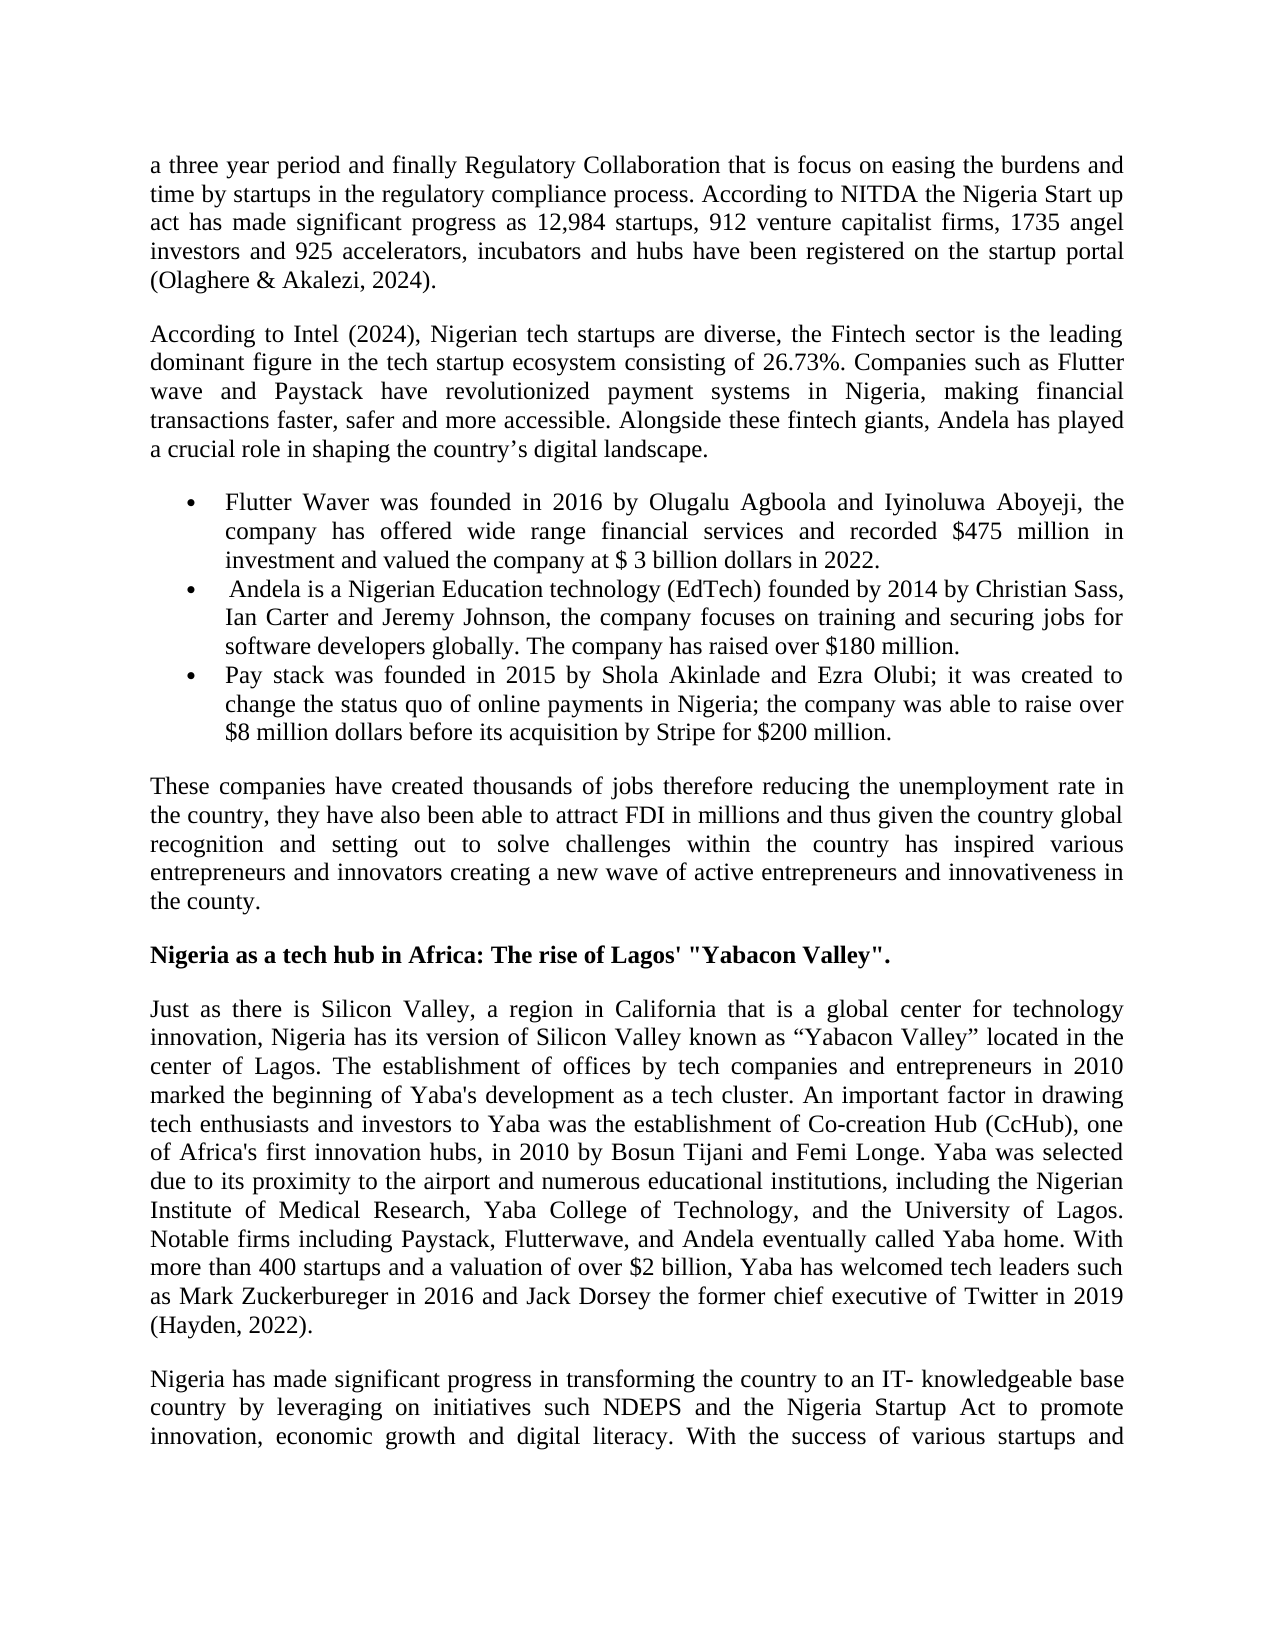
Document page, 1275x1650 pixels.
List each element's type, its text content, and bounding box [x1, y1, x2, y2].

text According to Intel (2024), Nigerian tech startups are diverse, the Fintech sector is the leading dominant figure in the tech startup ecosystem consisting of 26.73%. Companies such as Flutter wave and Paystack have revolutionized payment systems in Nigeria, making financial transactions faster, safer and more accessible. Alongside these fintech giants, Andela has played a crucial role in shaping the country’s digital landscape. [150, 319, 1125, 462]
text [150, 1364, 1125, 1450]
list Andela is a Nigerian Education technology (EdTech) founded by 2014 by Christian Sass, Ian Carter and Jeremy Johnson, the company focuses on training and securing jobs for software developers globally. The company has raised over $180 million. [187, 574, 1125, 660]
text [150, 150, 1125, 294]
text Nigeria as a tech hub in Africa: The rise of Lagos' "Yabacon Valley". [150, 940, 1125, 969]
list Flutter Waver was founded in 2016 by Olugalu Agboola and Iyinoluwa Aboyeji, the company has offered wide range financial services and recorded $475 million in investment and valued the company at $ 3 billion dollars in 2022. [187, 487, 1125, 574]
text Just as there is Silicon Valley, a region in California that is a global center for technology innovation, Nigeria has its version of Silicon Valley known as “Yabacon Valley” located in the center of Lagos. The establishment of offices by tech companies and entrepreneurs in 2010 marked the beginning of Yaba's development as a tech cluster. An important factor in drawing tech enthusiasts and investors to Yaba was the establishment of Co-creation Hub (CcHub), one of Africa's first innovation hubs, in 2010 by Bosun Tijani and Femi Longe. Yaba was selected due to its proximity to the airport and numerous educational institutions, including the Nigerian Institute of Medical Research, Yaba College of Technology, and the University of Lagos. Notable firms including Paystack, Flutterwave, and Andela eventually called Yaba home. With more than 400 startups and a valuation of over $2 billion, Yaba has welcomed tech leaders such as Mark Zuckerbureger in 2016 and Jack Dorsey the former chief executive of Twitter in 2019 (Hayden, 2022). [150, 994, 1125, 1339]
text These companies have created thousands of jobs therefore reducing the unemployment rate in the country, they have also been able to attract FDI in millions and thus given the country global recognition and setting out to solve challenges within the country has inspired various entrepreneurs and innovators creating a new wave of active entrepreneurs and innovativeness in the county. [150, 771, 1125, 915]
list Pay stack was founded in 2015 by Shola Akinlade and Ezra Olubi; it was created to change the status quo of online payments in Nigeria; the company was able to raise over $8 million dollars before its acquisition by Stripe for $200 million. [187, 660, 1125, 746]
